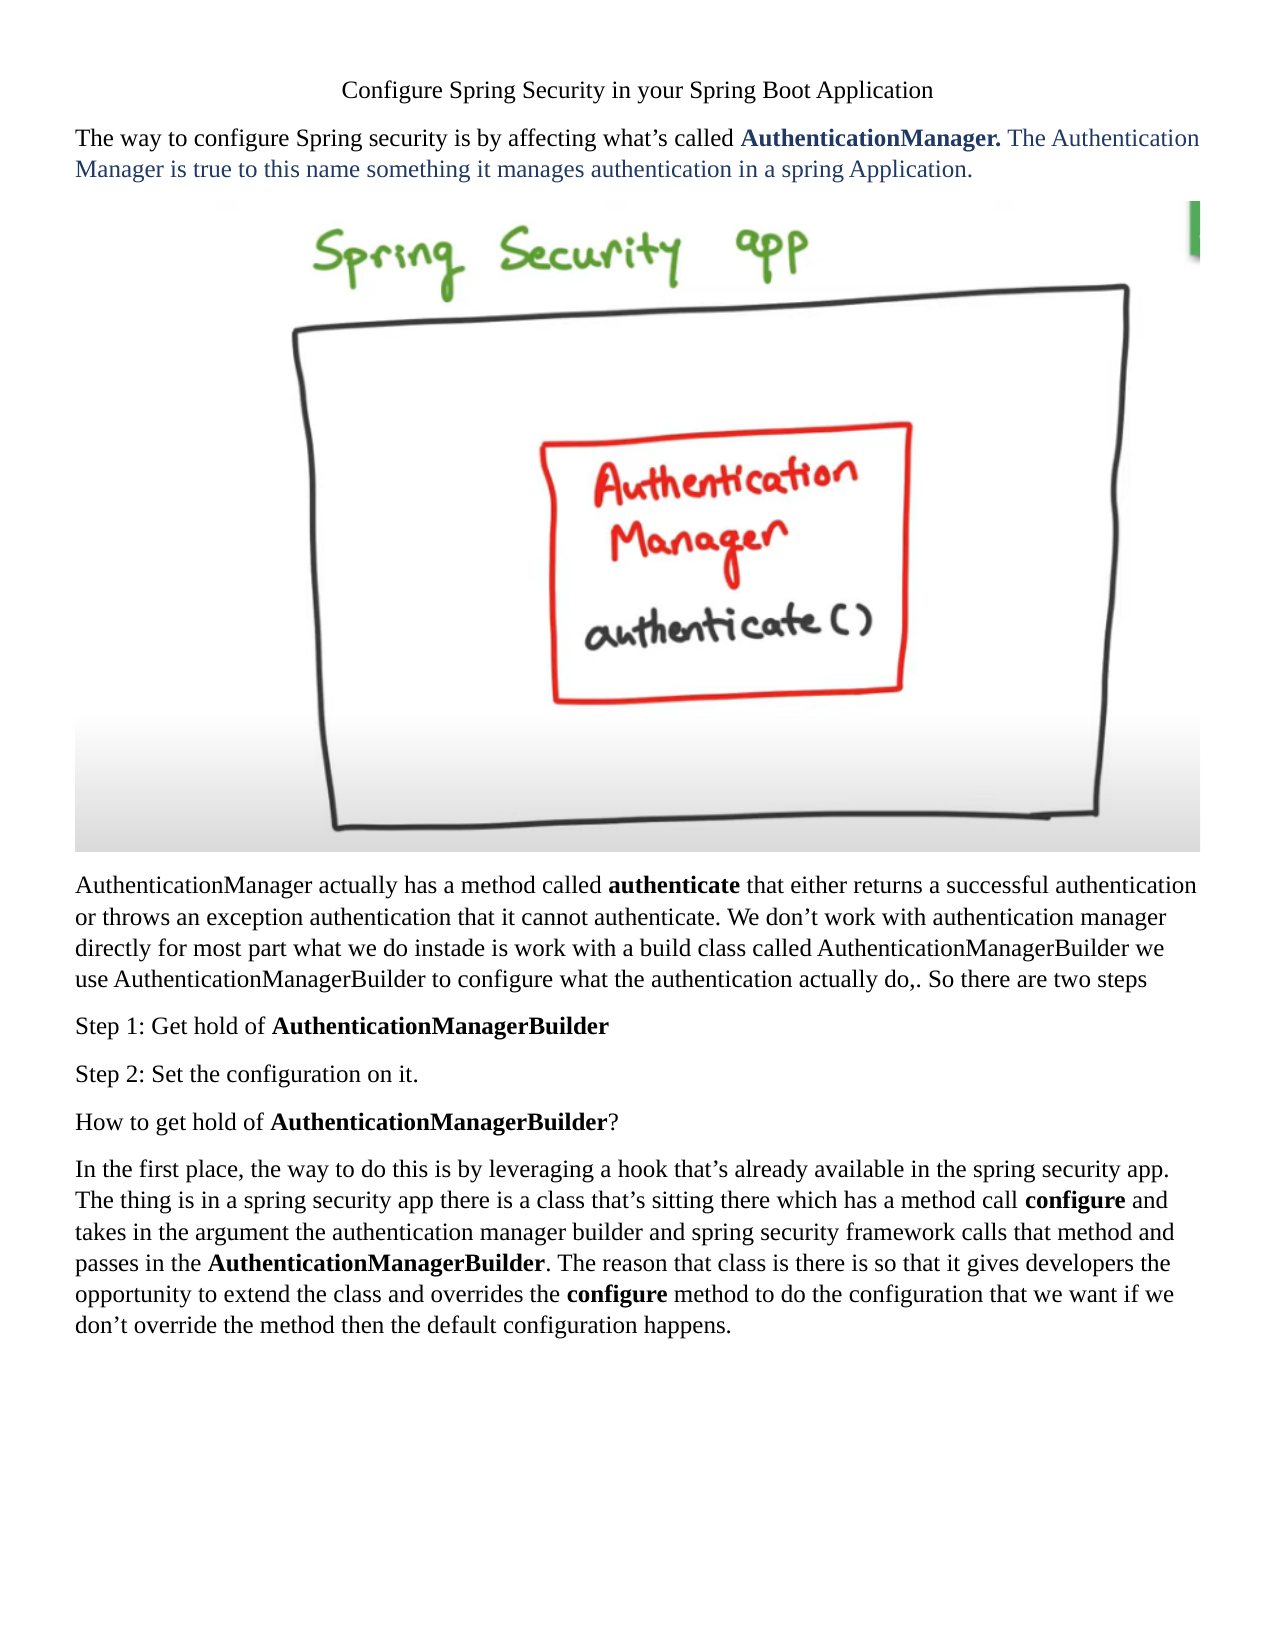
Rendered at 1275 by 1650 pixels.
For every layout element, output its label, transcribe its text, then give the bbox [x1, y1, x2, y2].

text The way to configure Spring security is by affecting what’s called AuthenticationManager. The Authentication Manager is true to this name something it manages authentication in a spring Application. [75, 123, 1200, 182]
picture [75, 201, 1200, 852]
text Configure Spring Security in your Spring Boot Application [75, 75, 1200, 104]
text How to get hold of AuthenticationManagerBuilder? [75, 1107, 1200, 1136]
text Step 1: Get hold of AuthenticationManagerBuilder [75, 1011, 1200, 1040]
text Step 2: Set the configuration on it. [75, 1059, 1200, 1088]
text AuthenticationManager actually has a method called authenticate that either returns a successful authentication or throws an exception authentication that it cannot authenticate. We don’t work with authentication manager directly for most part what we do instade is work with a build class called AuthenticationManagerBuilder we use AuthenticationManagerBuilder to configure what the authentication actually do,. So there are two steps [75, 871, 1200, 992]
text In the first place, the way to do this is by leveraging a hook that’s already available in the spring security app. The thing is in a spring security app there is a class that’s sitting there which has a method call configure and takes in the argument the authentication manager builder and spring security framework calls that method and passes in the AuthenticationManagerBuilder. The reason that class is there is so that it gives developers the opportunity to extend the class and overrides the configure method to do the configuration that we want if we don’t override the method then the default configuration happens. [75, 1154, 1200, 1338]
